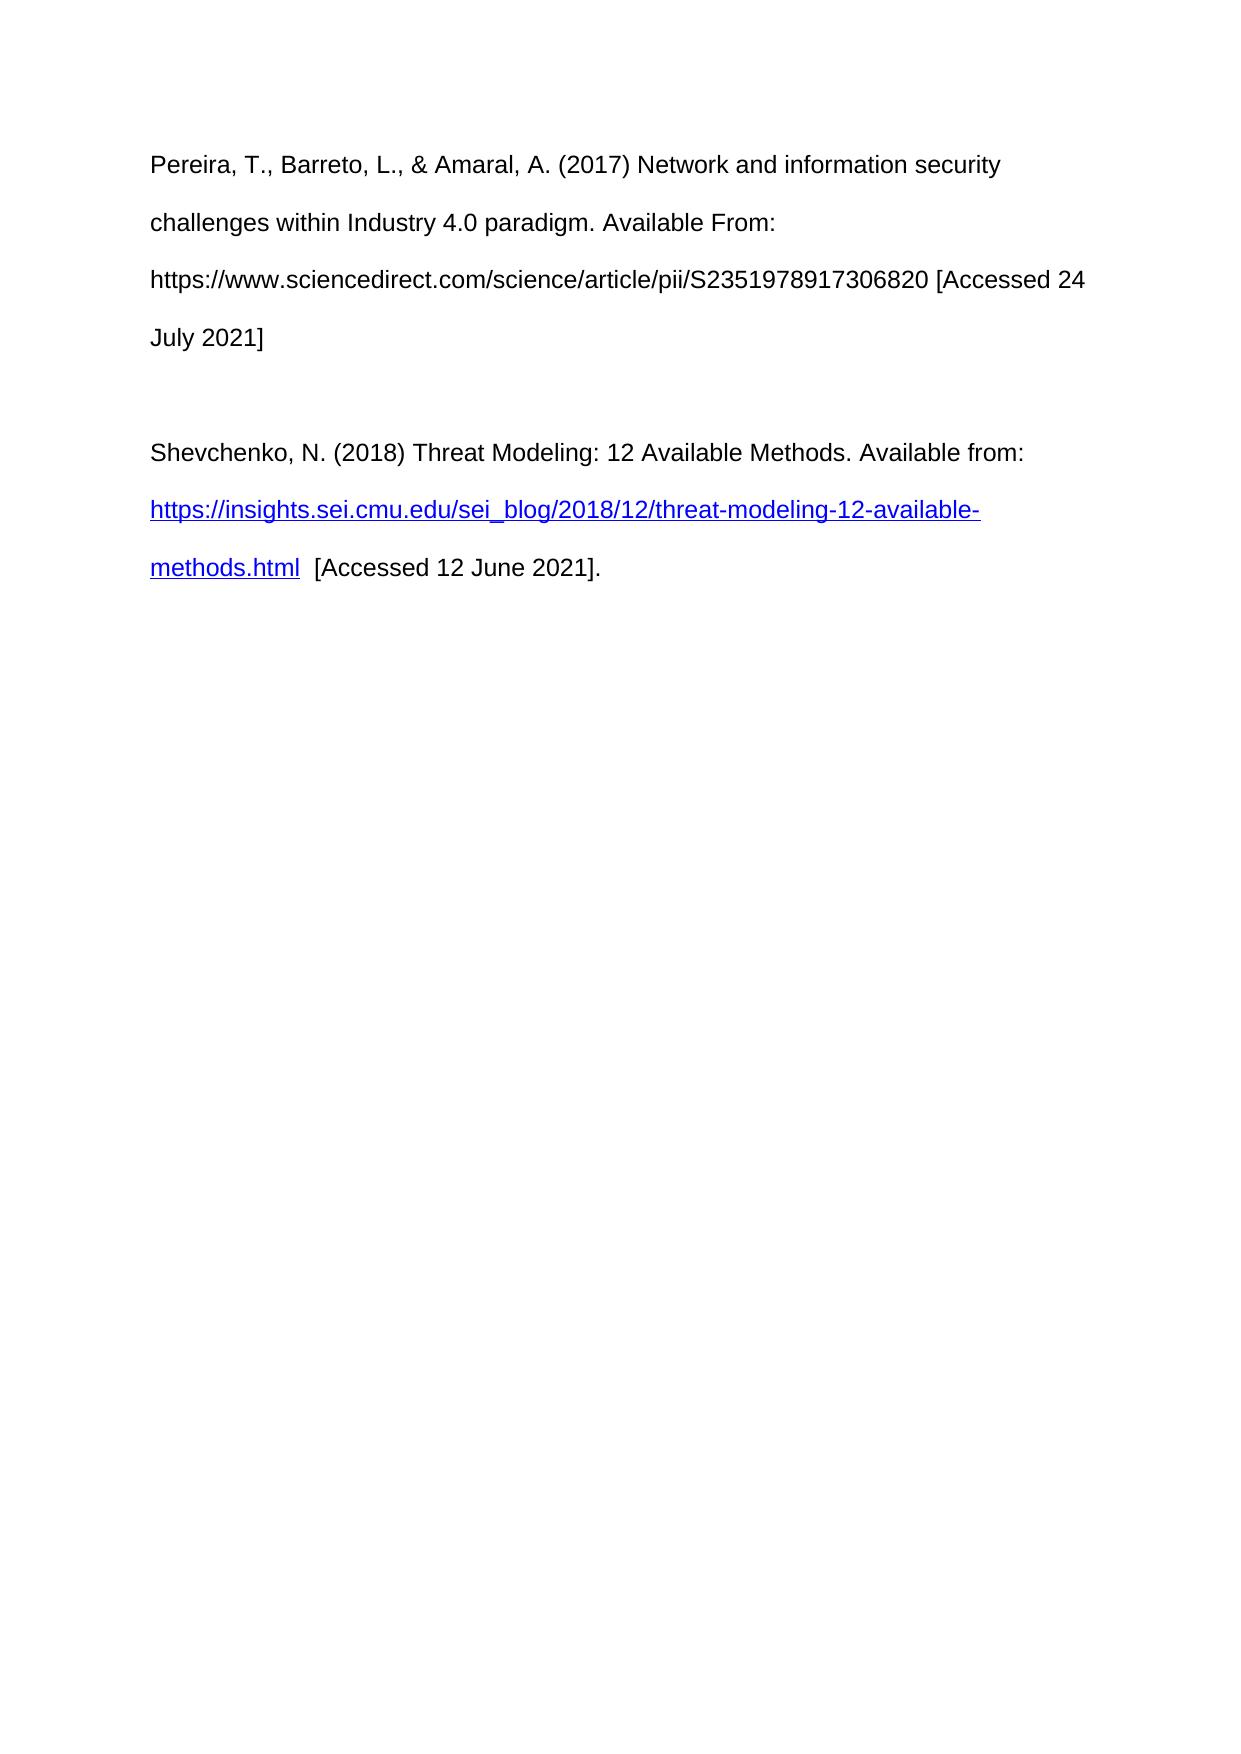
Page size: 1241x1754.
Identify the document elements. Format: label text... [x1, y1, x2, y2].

text Shevchenko, N. (2018) Threat Modeling: 12 Available Methods. Available from: https://insights.sei.cmu.edu/sei_blog/2018/12/threat-modeling-12-available-methods.html [Accessed 12 June 2021]. [150, 437, 1090, 581]
text Pereira, T., Barreto, L., & Amaral, A. (2017) Network and information security challenges within Industry 4.0 paradigm. Available From: https://www.sciencedirect.com/science/article/pii/S2351978917306820 [Accessed 24 July 2021] [150, 150, 1090, 351]
